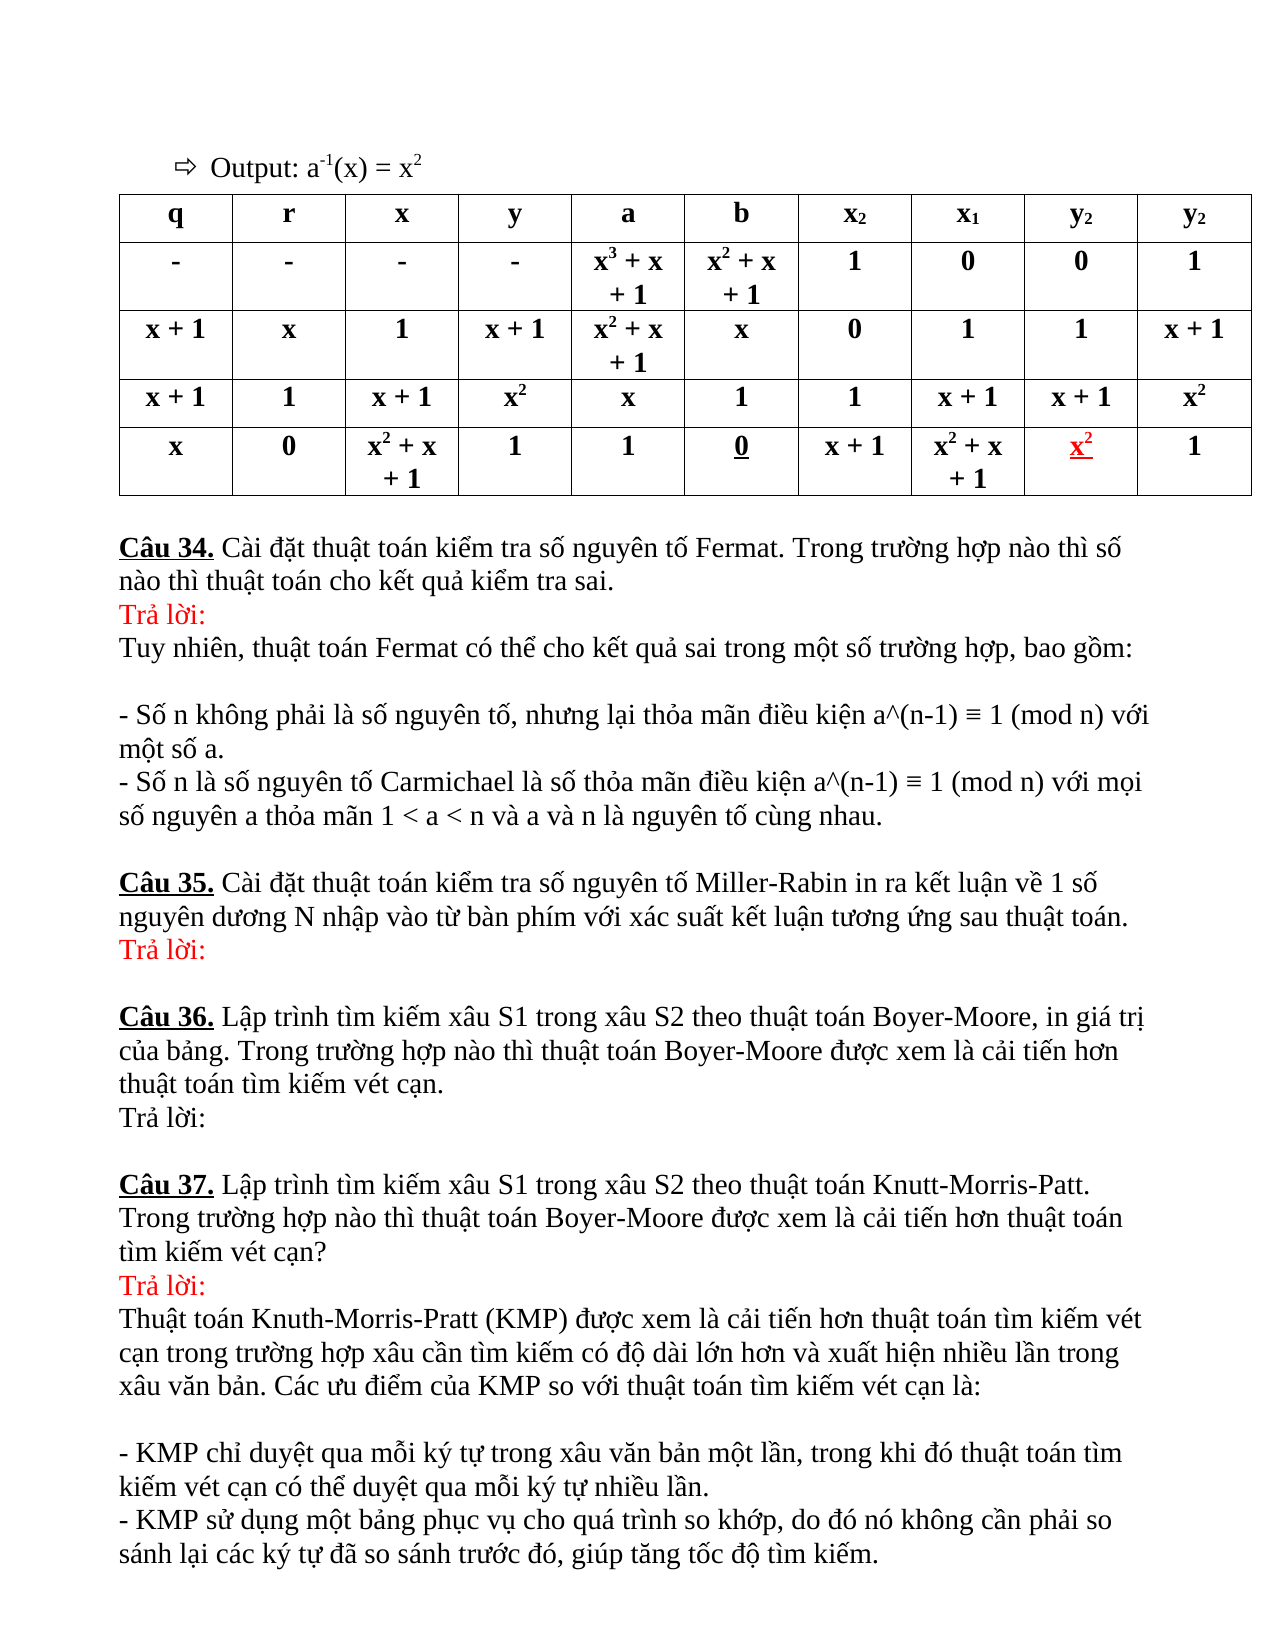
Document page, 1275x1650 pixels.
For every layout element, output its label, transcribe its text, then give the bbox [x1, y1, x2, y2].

table_cell 1 [799, 243, 911, 310]
table_cell x2 + x + 1 [572, 311, 684, 378]
table_cell x + 1 [346, 380, 458, 427]
text - Số n là số nguyên tố Carmichael là số thỏa mãn điều kiện a^(n-1) ≡ 1 (mod n) với mọi số nguyên a thỏa mãn 1 < a < n và a và n là nguyên tố cùng nhau. [118, 764, 1156, 832]
table_cell 1 [233, 380, 345, 427]
text - KMP chỉ duyệt qua mỗi ký tự trong xâu văn bản một lần, trong khi đó thuật toán tìm kiếm vét cạn có thể duyệt qua mỗi ký tự nhiều lần. [118, 1435, 1156, 1502]
text Trả lời: [118, 1100, 1156, 1133]
table_header y2 [1138, 195, 1251, 242]
table_cell 0 [799, 311, 911, 378]
table_cell x + 1 [799, 428, 911, 495]
table_cell x + 1 [120, 380, 232, 427]
table_cell x2 [1138, 380, 1251, 427]
text Trả lời: [118, 932, 1156, 966]
table_cell 0 [233, 428, 345, 495]
list Output: a-1(x) = x2 [173, 150, 1156, 184]
table_cell x2 [459, 380, 571, 427]
table_cell 1 [1138, 243, 1251, 310]
table_header x2 [799, 195, 911, 242]
text Tuy nhiên, thuật toán Fermat có thể cho kết quả sai trong một số trường hợp, bao gồm: [118, 630, 1156, 664]
table_cell 1 [1025, 311, 1137, 378]
table_cell x + 1 [459, 311, 571, 378]
table_header y [459, 195, 571, 242]
table_cell 1 [346, 311, 458, 378]
table_cell x [685, 311, 798, 378]
table_cell 0 [685, 428, 798, 495]
table_cell x2 + x + 1 [685, 243, 798, 310]
text Câu 34. Cài đặt thuật toán kiểm tra số nguyên tố Fermat. Trong trường hợp nào thì số nào thì thuật toán cho kết quả kiểm tra sai. [118, 530, 1156, 597]
text Thuật toán Knuth-Morris-Pratt (KMP) được xem là cải tiến hơn thuật toán tìm kiếm vét cạn trong trường hợp xâu cần tìm kiếm có độ dài lớn hơn và xuất hiện nhiều lần trong xâu văn bản. Các ưu điểm của KMP so với thuật toán tìm kiếm vét cạn là: [118, 1301, 1156, 1402]
table_cell x [572, 380, 684, 427]
table_cell - [120, 243, 232, 310]
text Trả lời: [118, 597, 1156, 630]
text Câu 37. Lập trình tìm kiếm xâu S1 trong xâu S2 theo thuật toán Knutt-Morris-Patt. Trong trường hợp nào thì thuật toán Boyer-Moore được xem là cải tiến hơn thuật toán tìm kiếm vét cạn? [118, 1167, 1156, 1268]
table_cell x + 1 [120, 311, 232, 378]
table_cell 1 [459, 428, 571, 495]
table_header q [120, 195, 232, 242]
table_cell 0 [912, 243, 1024, 310]
table_cell x + 1 [912, 380, 1024, 427]
table_cell x [120, 428, 232, 495]
table_header y2 [1025, 195, 1137, 242]
table_cell x [233, 311, 345, 378]
table_header x [346, 195, 458, 242]
table_header x1 [912, 195, 1024, 242]
table_cell x + 1 [1138, 311, 1251, 378]
table_cell 1 [685, 380, 798, 427]
table_cell x2 + x + 1 [912, 428, 1024, 495]
text Câu 36. Lập trình tìm kiếm xâu S1 trong xâu S2 theo thuật toán Boyer-Moore, in giá trị của bảng. Trong trường hợp nào thì thuật toán Boyer-Moore được xem là cải tiến hơn thuật toán tìm kiếm vét cạn. [118, 999, 1156, 1100]
table_cell 1 [572, 428, 684, 495]
table_cell x + 1 [1025, 380, 1137, 427]
table_cell - [233, 243, 345, 310]
table_cell 1 [1138, 428, 1251, 495]
table_cell 1 [799, 380, 911, 427]
text Trả lời: [118, 1268, 1156, 1301]
table_cell x3 + x + 1 [572, 243, 684, 310]
text Câu 35. Cài đặt thuật toán kiểm tra số nguyên tố Miller-Rabin in ra kết luận về 1 số nguyên dương N nhập vào từ bàn phím với xác suất kết luận tương ứng sau thuật toán. [118, 865, 1156, 932]
table_cell - [346, 243, 458, 310]
text - Số n không phải là số nguyên tố, nhưng lại thỏa mãn điều kiện a^(n-1) ≡ 1 (mod n) với một số a. [118, 697, 1156, 764]
table_cell x2 + x + 1 [346, 428, 458, 495]
table_header b [685, 195, 798, 242]
text - KMP sử dụng một bảng phục vụ cho quá trình so khớp, do đó nó không cần phải so sánh lại các ký tự đã so sánh trước đó, giúp tăng tốc độ tìm kiếm. [118, 1502, 1156, 1569]
table_header r [233, 195, 345, 242]
table_cell 0 [1025, 243, 1137, 310]
table_cell - [459, 243, 571, 310]
table_cell x2 [1025, 428, 1137, 495]
table_header a [572, 195, 684, 242]
table_cell 1 [912, 311, 1024, 378]
